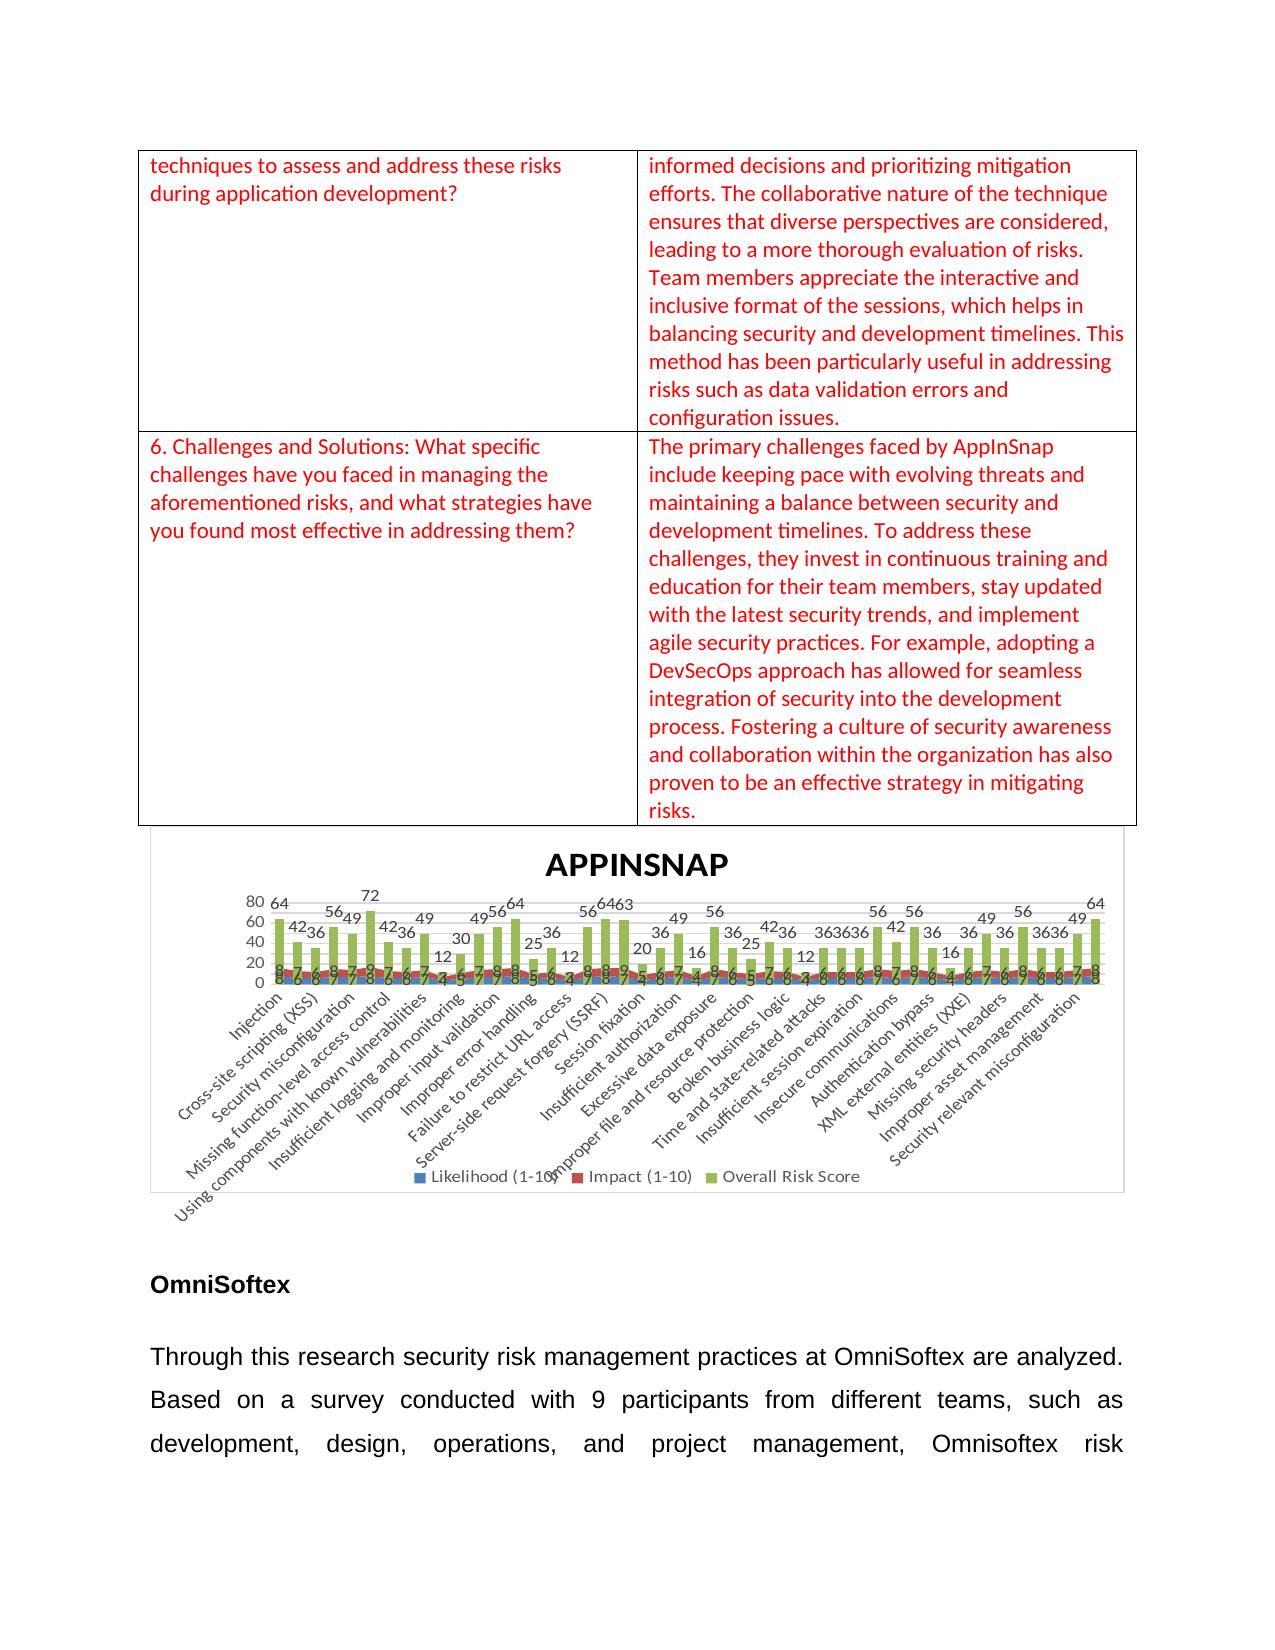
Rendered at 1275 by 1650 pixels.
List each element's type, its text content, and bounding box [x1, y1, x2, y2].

table_cell 5. Protection Techniques: Can you share your experiences with using protection poker or similar techniques to assess and address these risks during application development? [139, 151, 637, 487]
text OmniSoftex [150, 1326, 1125, 1355]
table_cell AppInSnap has found the structured approach of protection poker to be highly effective in making informed decisions and prioritizing mitigation efforts. The collaborative nature of the technique ensures that diverse perspectives are considered, leading to a more thorough evaluation of risks. Team members appreciate the interactive and inclusive format of the sessions, which helps in balancing security and development timelines. This method has been particularly useful in addressing risks such as data validation errors and configuration issues. [638, 151, 1136, 487]
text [150, 1398, 1125, 1470]
table_cell The primary challenges faced by AppInSnap include keeping pace with evolving threats and maintaining a balance between security and development timelines. To address these challenges, they invest in continuous training and education for their team members, stay updated with the latest security trends, and implement agile security practices. For example, adopting a DevSecOps approach has allowed for seamless integration of security into the development process. Fostering a culture of security awareness and collaboration within the organization has also proven to be an effective strategy in mitigating risks. [638, 488, 1136, 881]
table_cell 6. Challenges and Solutions: What specific challenges have you faced in managing the aforementioned risks, and what strategies have you found most effective in addressing them? [139, 488, 637, 881]
